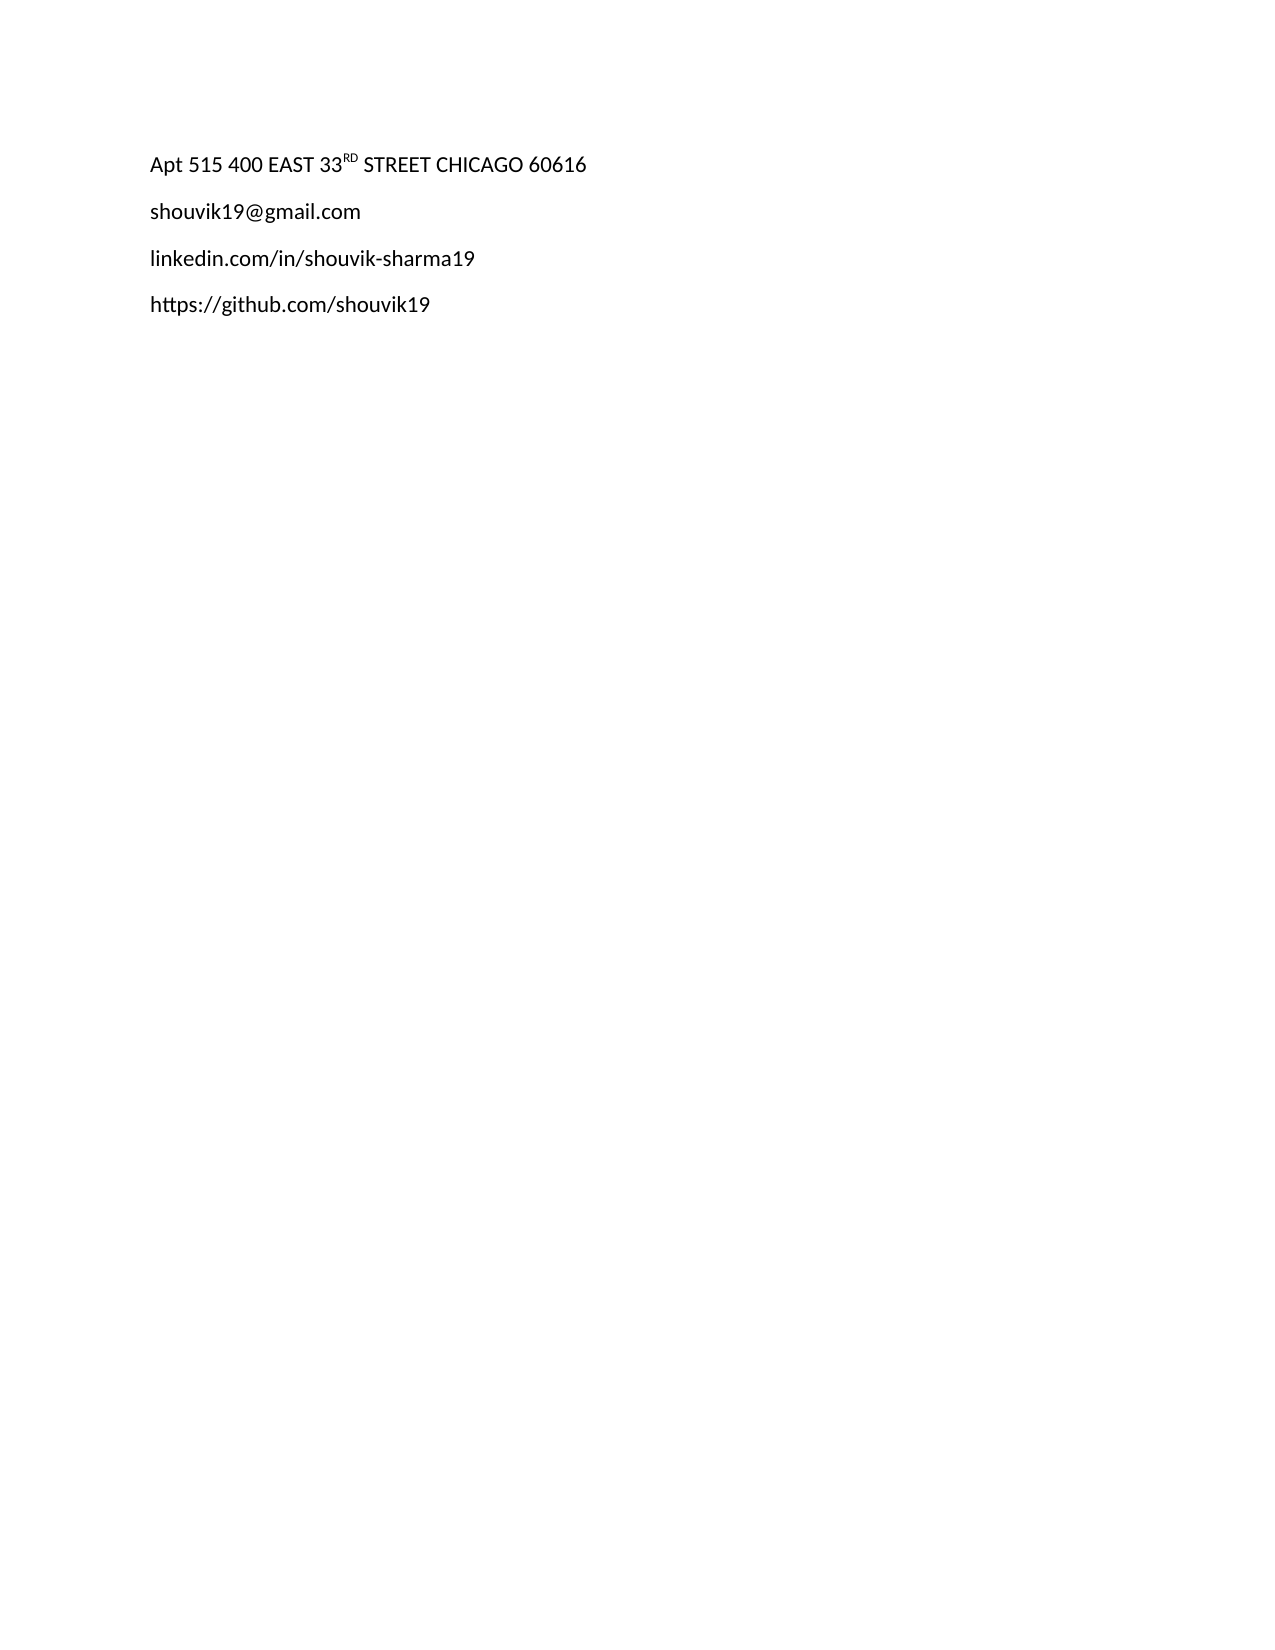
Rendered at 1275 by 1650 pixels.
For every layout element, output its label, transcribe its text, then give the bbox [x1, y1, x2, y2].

text https://github.com/shouvik19 [150, 291, 1125, 319]
text linkedin.com/in/shouvik-sharma19 [150, 244, 1125, 272]
text shouvik19@gmail.com [150, 197, 1125, 225]
text Apt 515 400 EAST 33RD STREET CHICAGO 60616 [150, 150, 1125, 178]
